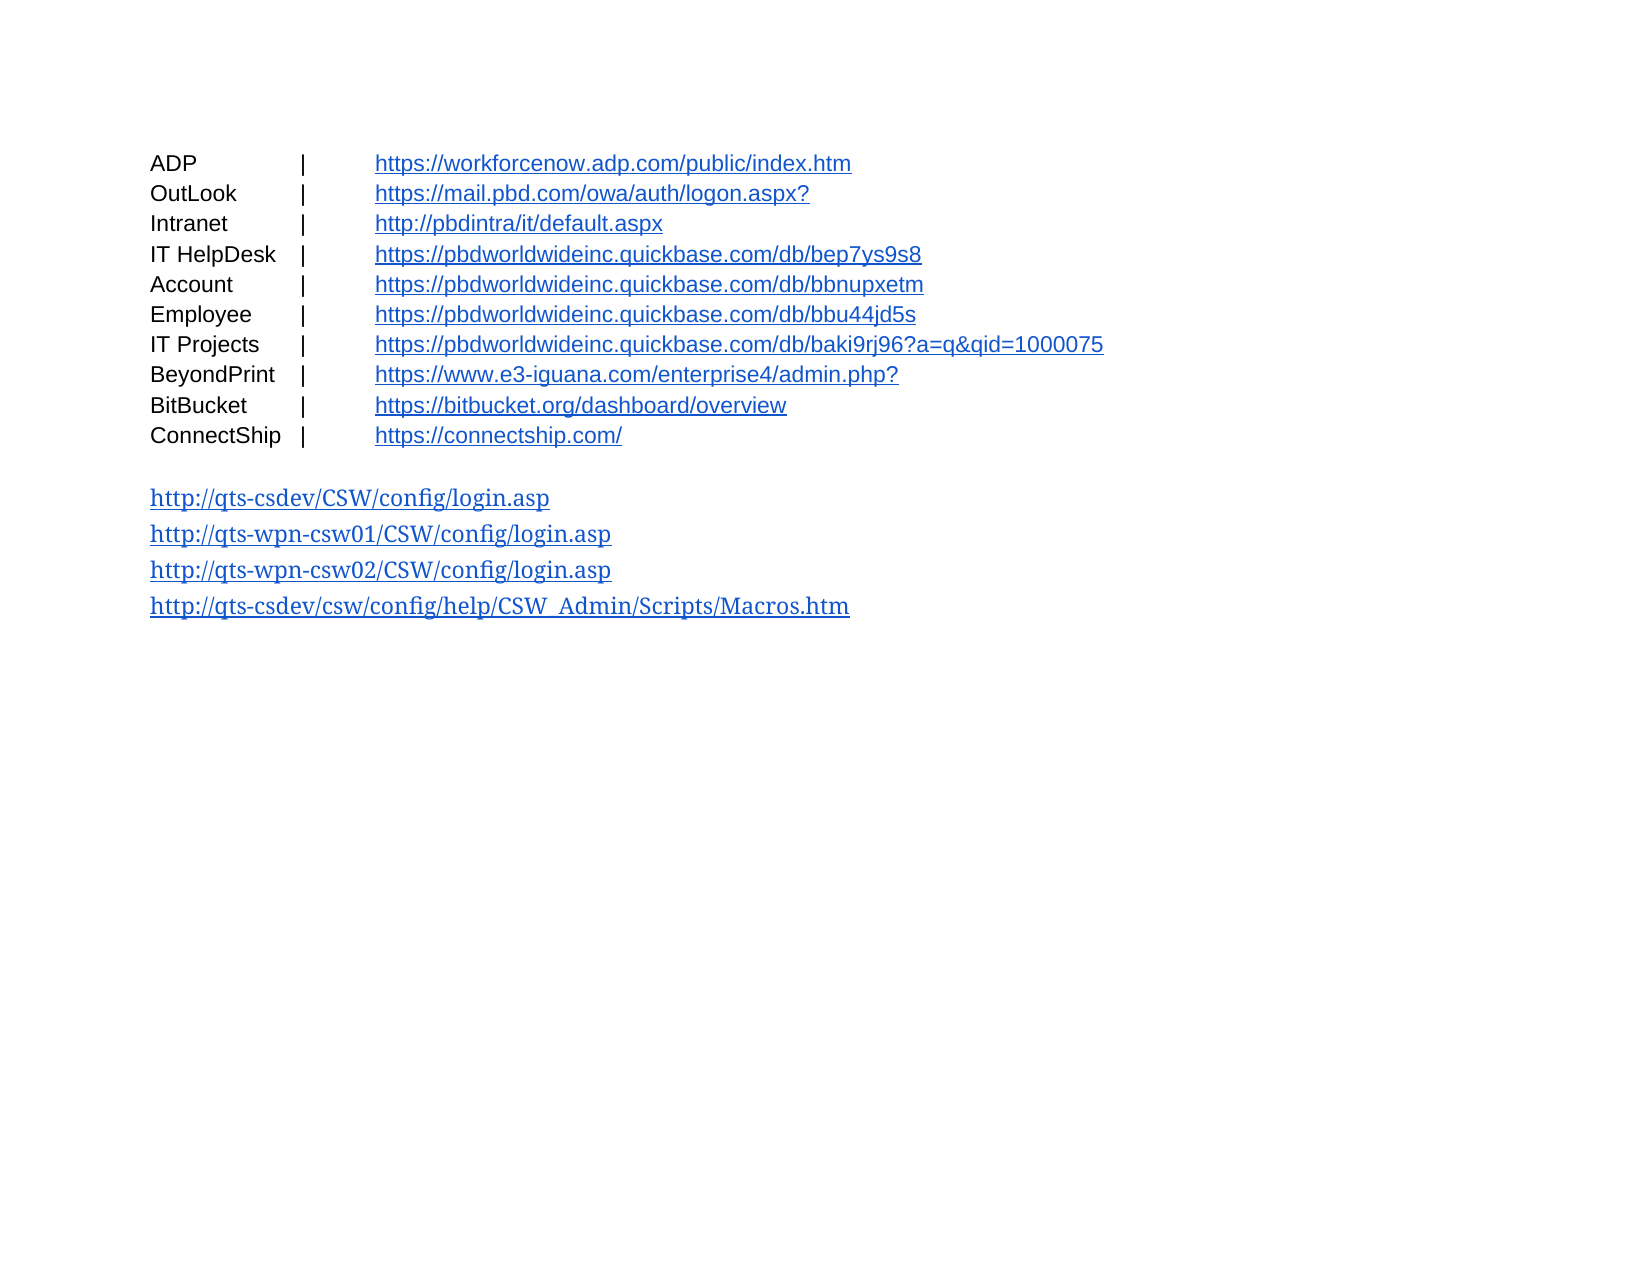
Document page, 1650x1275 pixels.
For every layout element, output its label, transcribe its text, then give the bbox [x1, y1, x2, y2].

text IT HelpDesk | https://pbdworldwideinc.quickbase.com/db/bep7ys9s8 [150, 241, 1500, 267]
text ConnectShip | https://connectship.com/ [150, 422, 1500, 448]
text http://qts-wpn-csw01/CSW/config/login.asp [150, 518, 1500, 549]
text Account | https://pbdworldwideinc.quickbase.com/db/bbnupxetm [150, 271, 1500, 297]
text Employee | https://pbdworldwideinc.quickbase.com/db/bbu44jd5s [150, 301, 1500, 327]
text BitBucket | https://bitbucket.org/dashboard/overview [150, 392, 1500, 418]
text Intranet | http://pbdintra/it/default.aspx [150, 210, 1500, 237]
text BeyondPrint | https://www.e3-iguana.com/enterprise4/admin.php? [150, 361, 1500, 388]
text http://qts-csdev/csw/config/help/CSW_Admin/Scripts/Macros.htm [150, 590, 1500, 621]
text IT Projects | https://pbdworldwideinc.quickbase.com/db/baki9rj96?a=q&qid=1000075 [150, 331, 1500, 358]
text http://qts-csdev/CSW/config/login.asp [150, 482, 1500, 513]
text OutLook | https://mail.pbd.com/owa/auth/logon.aspx? [150, 180, 1500, 207]
text http://qts-wpn-csw02/CSW/config/login.asp [150, 554, 1500, 585]
text ADP | https://workforcenow.adp.com/public/index.htm [150, 150, 1500, 176]
